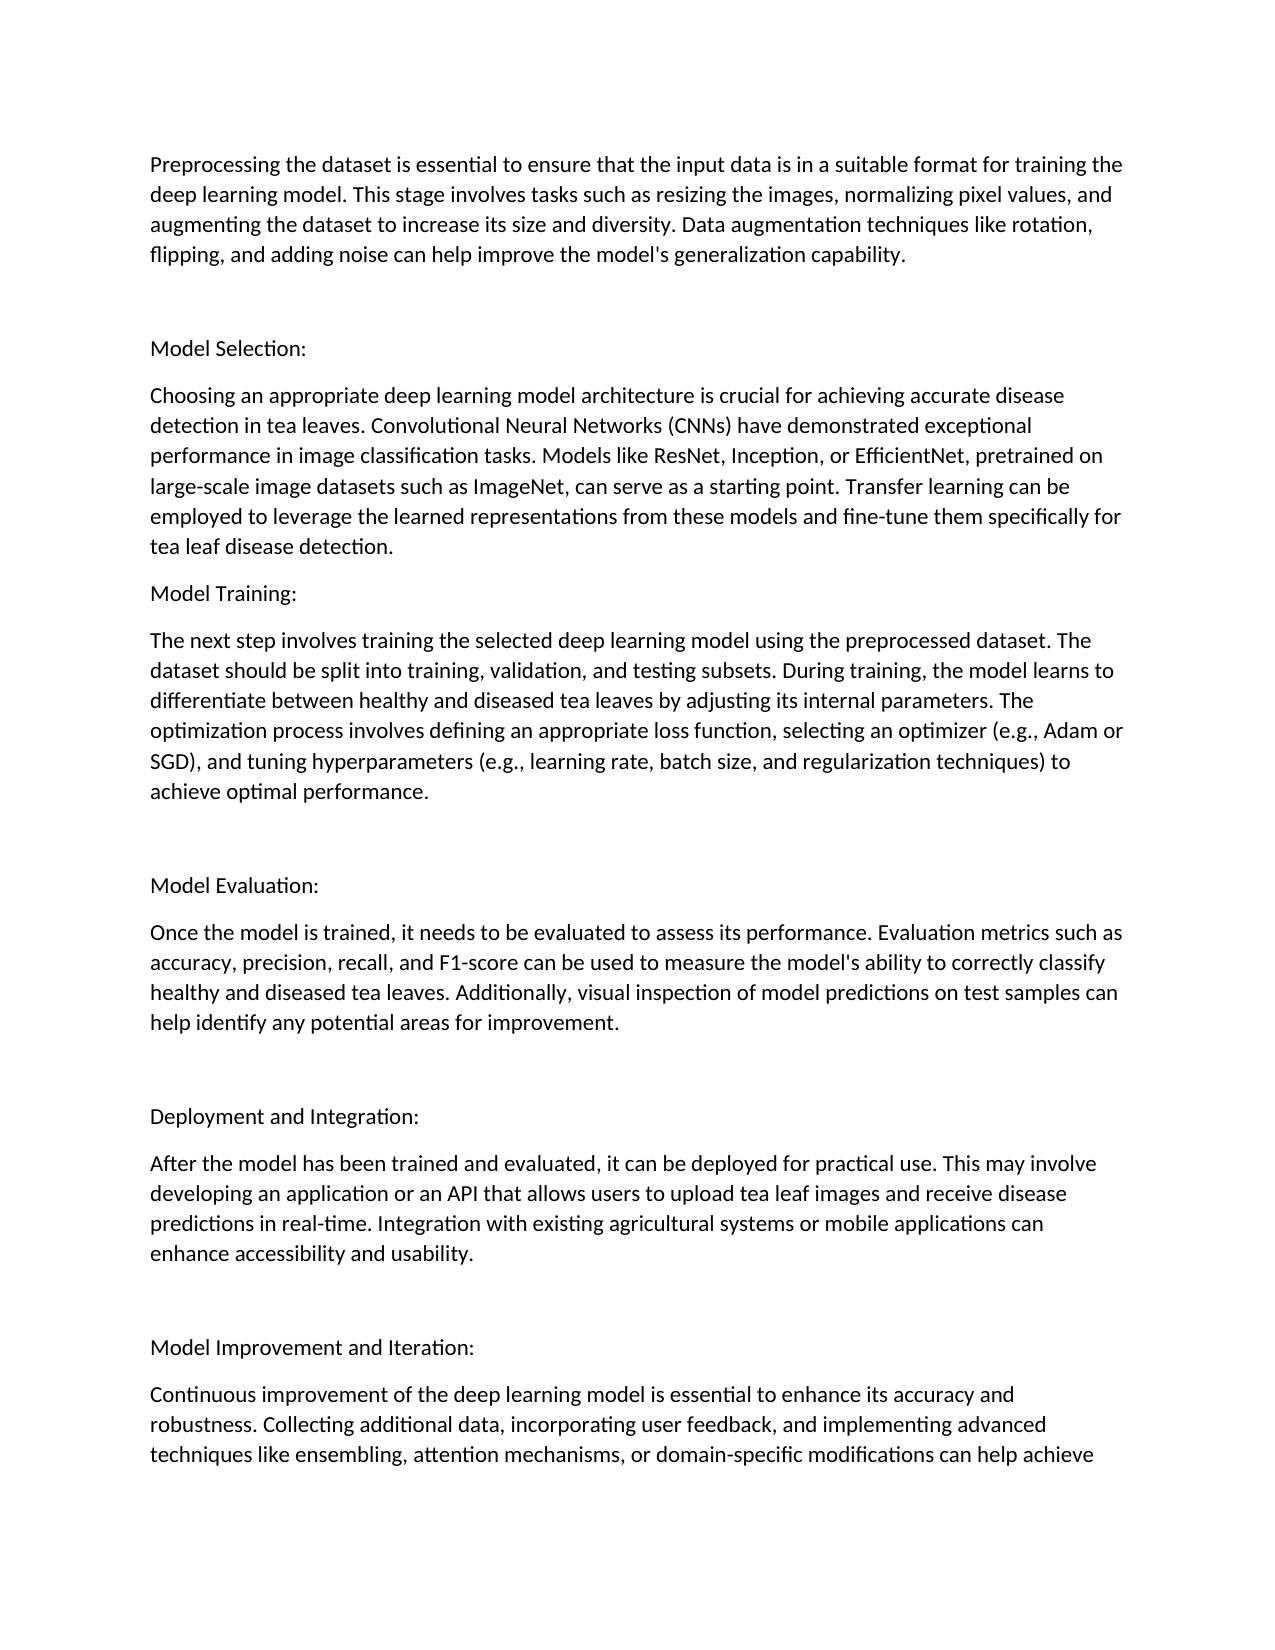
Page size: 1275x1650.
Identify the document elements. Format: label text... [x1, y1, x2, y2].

text Deployment and Integration: [150, 1102, 1125, 1130]
text Choosing an appropriate deep learning model architecture is crucial for achieving accurate disease detection in tea leaves. Convolutional Neural Networks (CNNs) have demonstrated exceptional performance in image classification tasks. Models like ResNet, Inception, or EfficientNet, pretrained on large-scale image datasets such as ImageNet, can serve as a starting point. Transfer learning can be employed to leverage the learned representations from these models and fine-tune them specifically for tea leaf disease detection. [150, 381, 1125, 560]
text Preprocessing the dataset is essential to ensure that the input data is in a suitable format for training the deep learning model. This stage involves tasks such as resizing the images, normalizing pixel values, and augmenting the dataset to increase its size and diversity. Data augmentation techniques like rotation, flipping, and adding noise can help improve the model's generalization capability. [150, 150, 1125, 269]
text The next step involves training the selected deep learning model using the preprocessed dataset. The dataset should be split into training, validation, and testing subsets. During training, the model learns to differentiate between healthy and diseased tea leaves by adjusting its internal parameters. The optimization process involves defining an appropriate loss function, selecting an optimizer (e.g., Adam or SGD), and tuning hyperparameters (e.g., learning rate, batch size, and regularization techniques) to achieve optimal performance. [150, 626, 1125, 805]
text Model Improvement and Iteration: [150, 1333, 1125, 1361]
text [150, 1380, 1125, 1469]
text Model Training: [150, 579, 1125, 607]
text Model Evaluation: [150, 871, 1125, 899]
text Once the model is trained, it needs to be evaluated to assess its performance. Evaluation metrics such as accuracy, precision, recall, and F1-score can be used to measure the model's ability to correctly classify healthy and diseased tea leaves. Additionally, visual inspection of model predictions on test samples can help identify any potential areas for improvement. [150, 918, 1125, 1036]
text Model Selection: [150, 334, 1125, 362]
text After the model has been trained and evaluated, it can be deployed for practical use. This may involve developing an application or an API that allows users to upload tea leaf images and receive disease predictions in real-time. Integration with existing agricultural systems or mobile applications can enhance accessibility and usability. [150, 1149, 1125, 1268]
